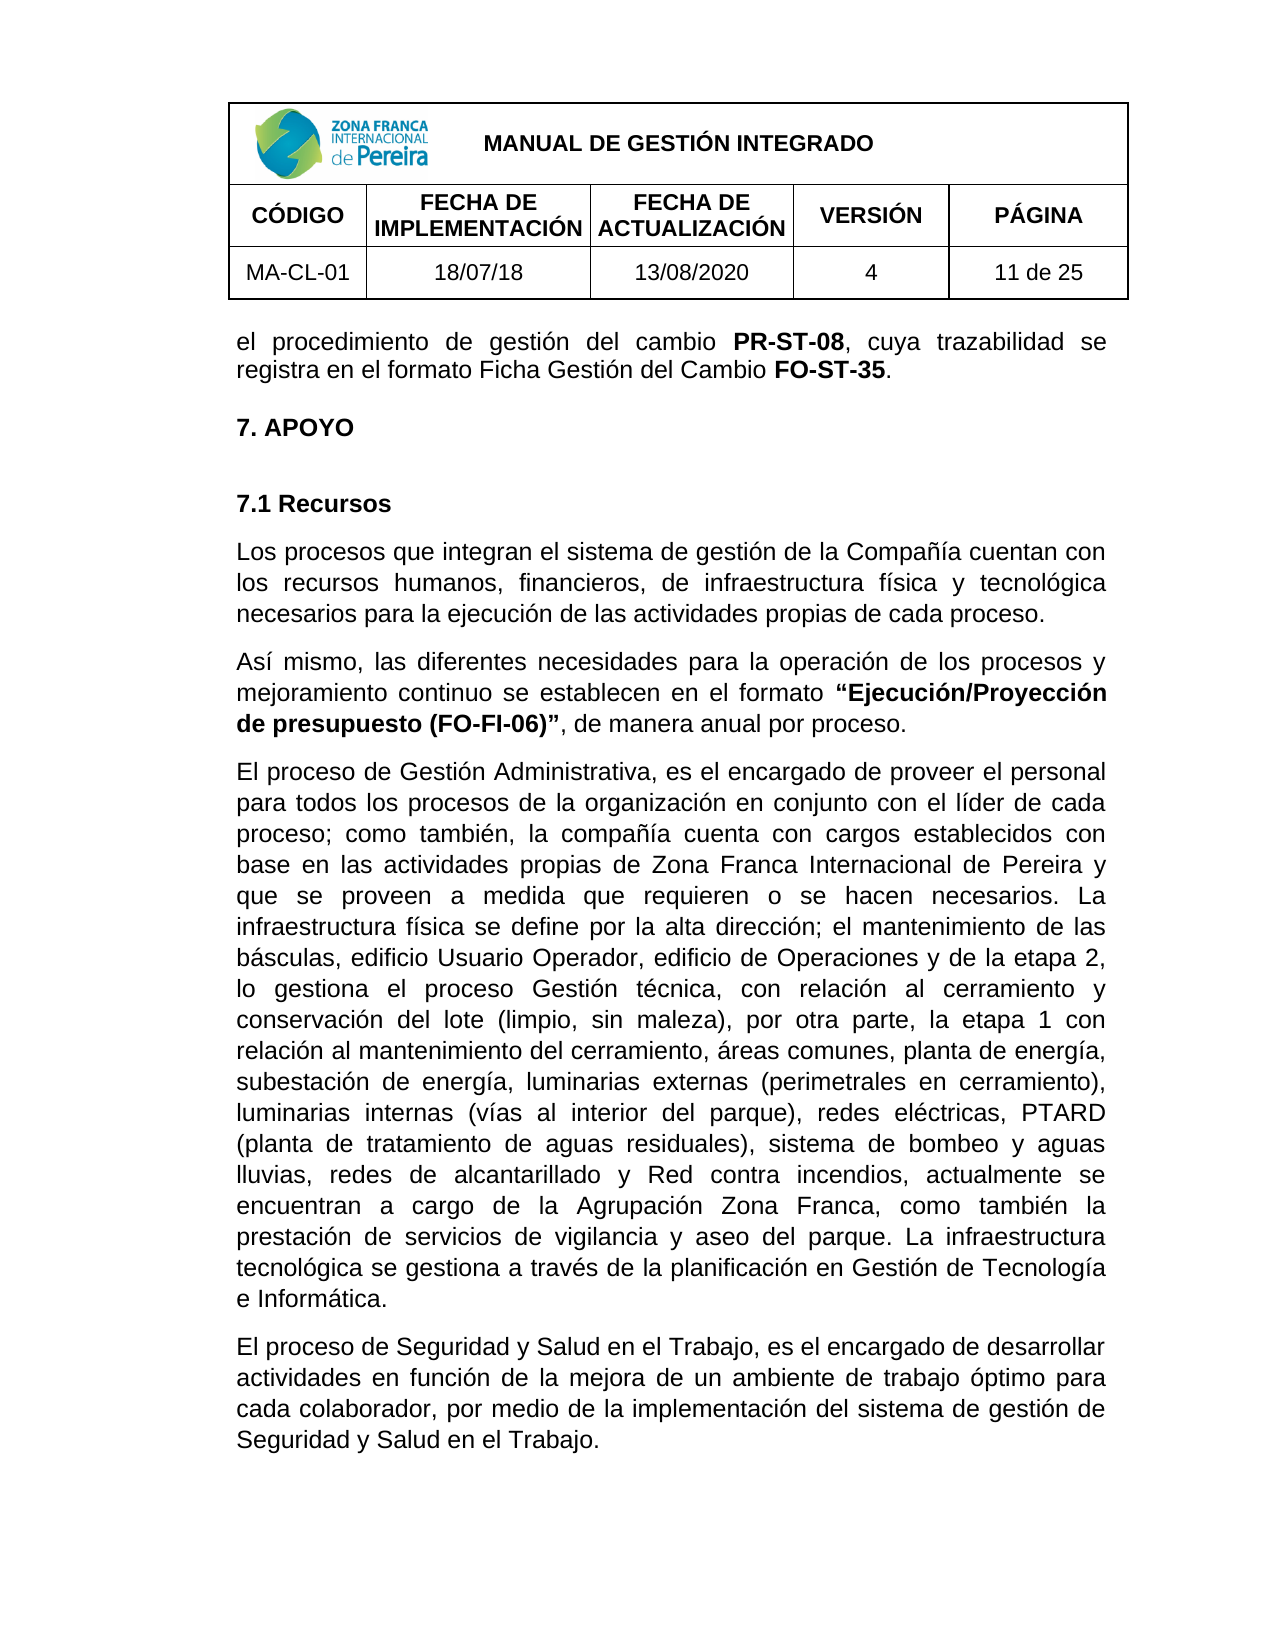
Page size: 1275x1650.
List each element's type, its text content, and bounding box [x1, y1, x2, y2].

text Así mismo, las diferentes necesidades para la operación de los procesos y mejoramiento continuo se establecen en el formato “Ejecución/Proyección de presupuesto (FO-FI-06)”, de manera anual por proceso. [236, 647, 1107, 738]
list 7. APOYO [236, 413, 1107, 442]
picture [255, 105, 428, 183]
text 7.1 Recursos [236, 489, 1107, 518]
text Los procesos que integran el sistema de gestión de la Compañía cuentan con los recursos humanos, financieros, de infraestructura física y tecnológica necesarios para la ejecución de las actividades propias de cada proceso. [236, 537, 1107, 628]
text El proceso de Gestión Administrativa, es el encargado de proveer el personal para todos los procesos de la organización en conjunto con el líder de cada proceso; como también, la compañía cuenta con cargos establecidos con base en las actividades propias de Zona Franca Internacional de Pereira y que se proveen a medida que requieren o se hacen necesarios. La infraestructura física se define por la alta dirección; el mantenimiento de las básculas, edificio Usuario Operador, edificio de Operaciones y de la etapa 2, lo gestiona el proceso Gestión técnica, con relación al cerramiento y conservación del lote (limpio, sin maleza), por otra parte, la etapa 1 con relación al mantenimiento del cerramiento, áreas comunes, planta de energía, subestación de energía, luminarias externas (perimetrales en cerramiento), luminarias internas (vías al interior del parque), redes eléctricas, PTARD (planta de tratamiento de aguas residuales), sistema de bombeo y aguas lluvias, redes de alcantarillado y Red contra incendios, actualmente se encuentran a cargo de la Agrupación Zona Franca, como también la prestación de servicios de vigilancia y aseo del parque. La infraestructura tecnológica se gestiona a través de la planificación en Gestión de Tecnología e Informática. [236, 757, 1107, 1313]
text El proceso de Seguridad y Salud en el Trabajo, es el encargado de desarrollar actividades en función de la mejora de un ambiente de trabajo óptimo para cada colaborador, por medio de la implementación del sistema de gestión de Seguridad y Salud en el Trabajo. [236, 1332, 1107, 1454]
